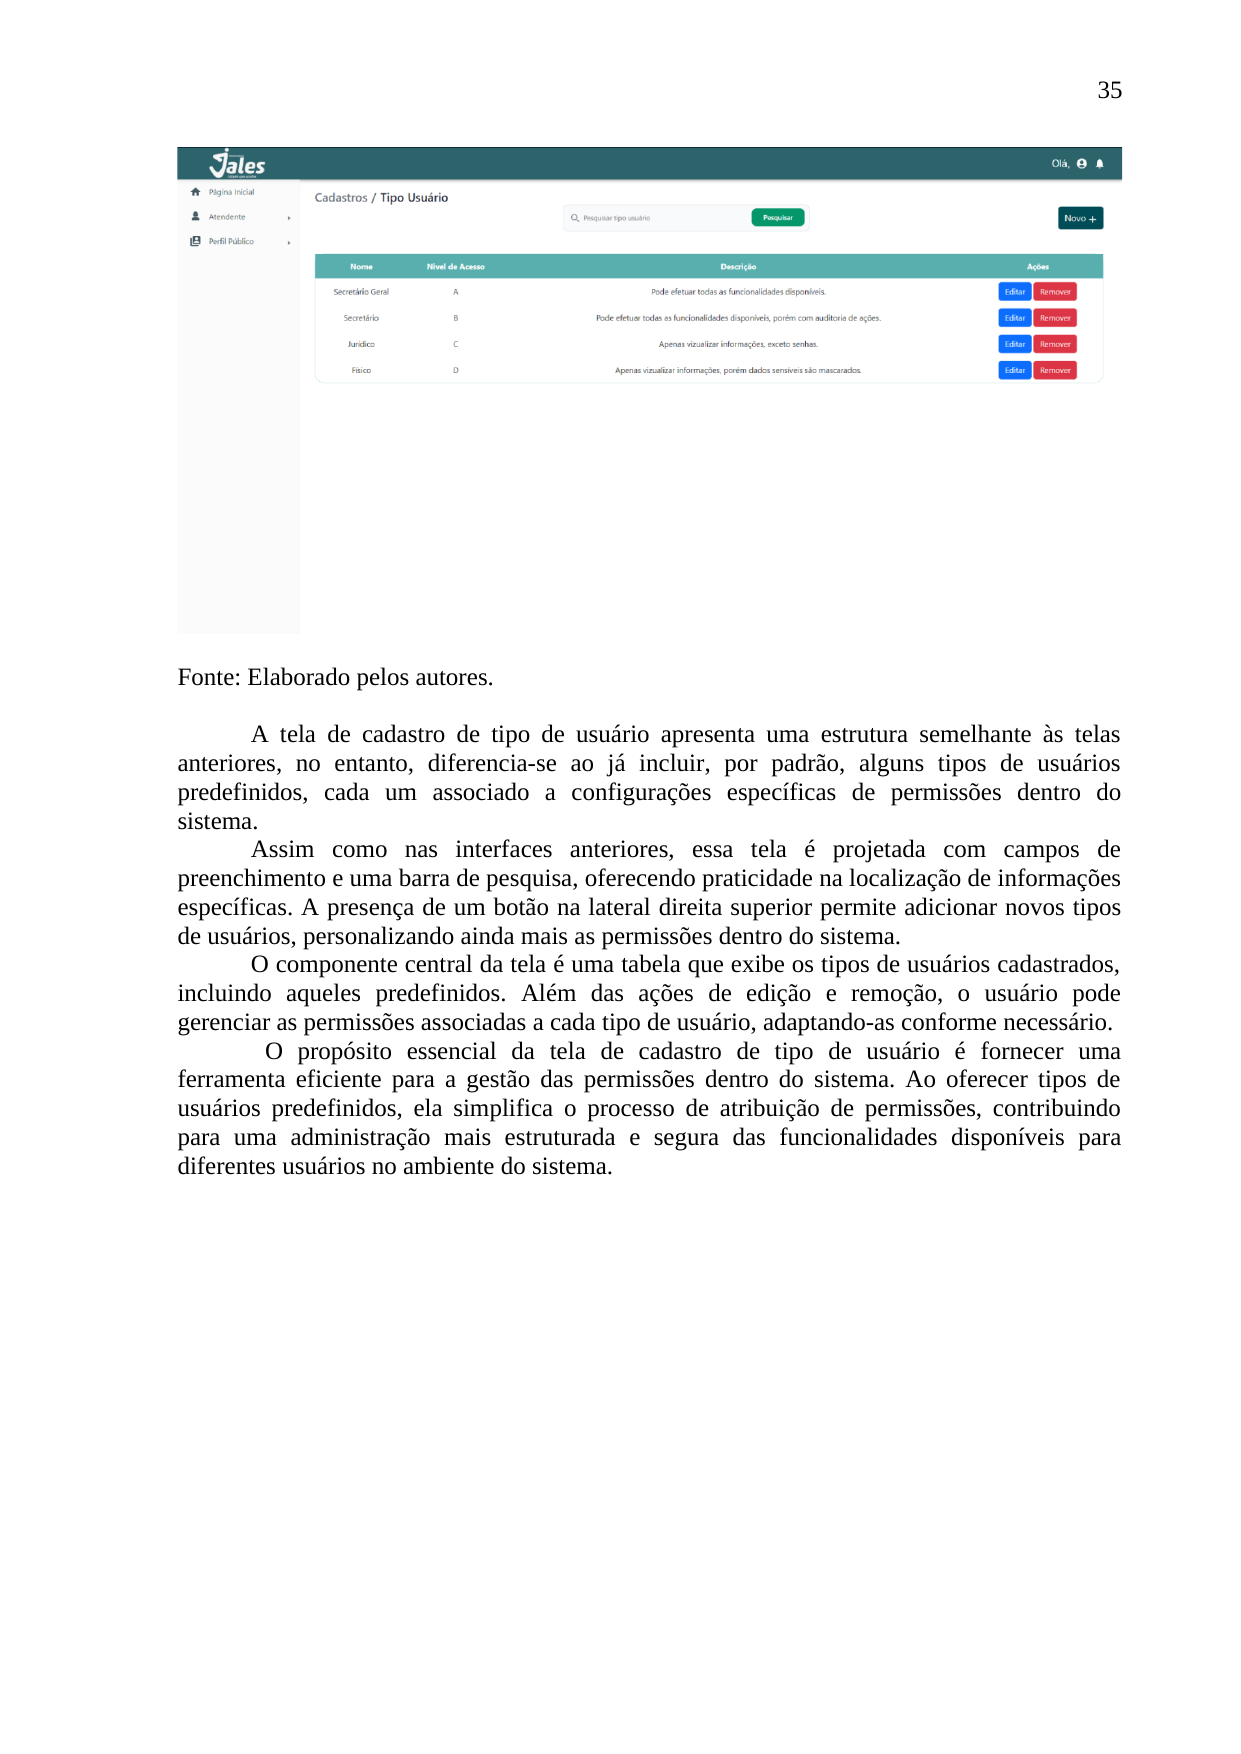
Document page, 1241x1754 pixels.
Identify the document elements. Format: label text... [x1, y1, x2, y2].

text O propósito essencial da tela de cadastro de tipo de usuário é fornecer uma ferramenta eficiente para a gestão das permissões dentro do sistema. Ao oferecer tipos de usuários predefinidos, ela simplifica o processo de atribuição de permissões, contribuindo para uma administração mais estruturada e segura das funcionalidades disponíveis para diferentes usuários no ambiente do sistema. [177, 1036, 1122, 1179]
text O componente central da tela é uma tabela que exibe os tipos de usuários cadastrados, incluindo aqueles predefinidos. Além das ações de edição e remoção, o usuário pode gerenciar as permissões associadas a cada tipo de usuário, adaptando-as conforme necessário. [177, 949, 1122, 1036]
picture [177, 147, 1123, 634]
text Fonte: Elaborado pelos autores. [177, 662, 1122, 691]
text Assim como nas interfaces anteriores, essa tela é projetada com campos de preenchimento e uma barra de pesquisa, oferecendo praticidade na localização de informações específicas. A presença de um botão na lateral direita superior permite adicionar novos tipos de usuários, personalizando ainda mais as permissões dentro do sistema. [177, 834, 1122, 949]
text A tela de cadastro de tipo de usuário apresenta uma estrutura semelhante às telas anteriores, no entanto, diferencia-se ao já incluir, por padrão, alguns tipos de usuários predefinidos, cada um associado a configurações específicas de permissões dentro do sistema. [177, 719, 1122, 834]
